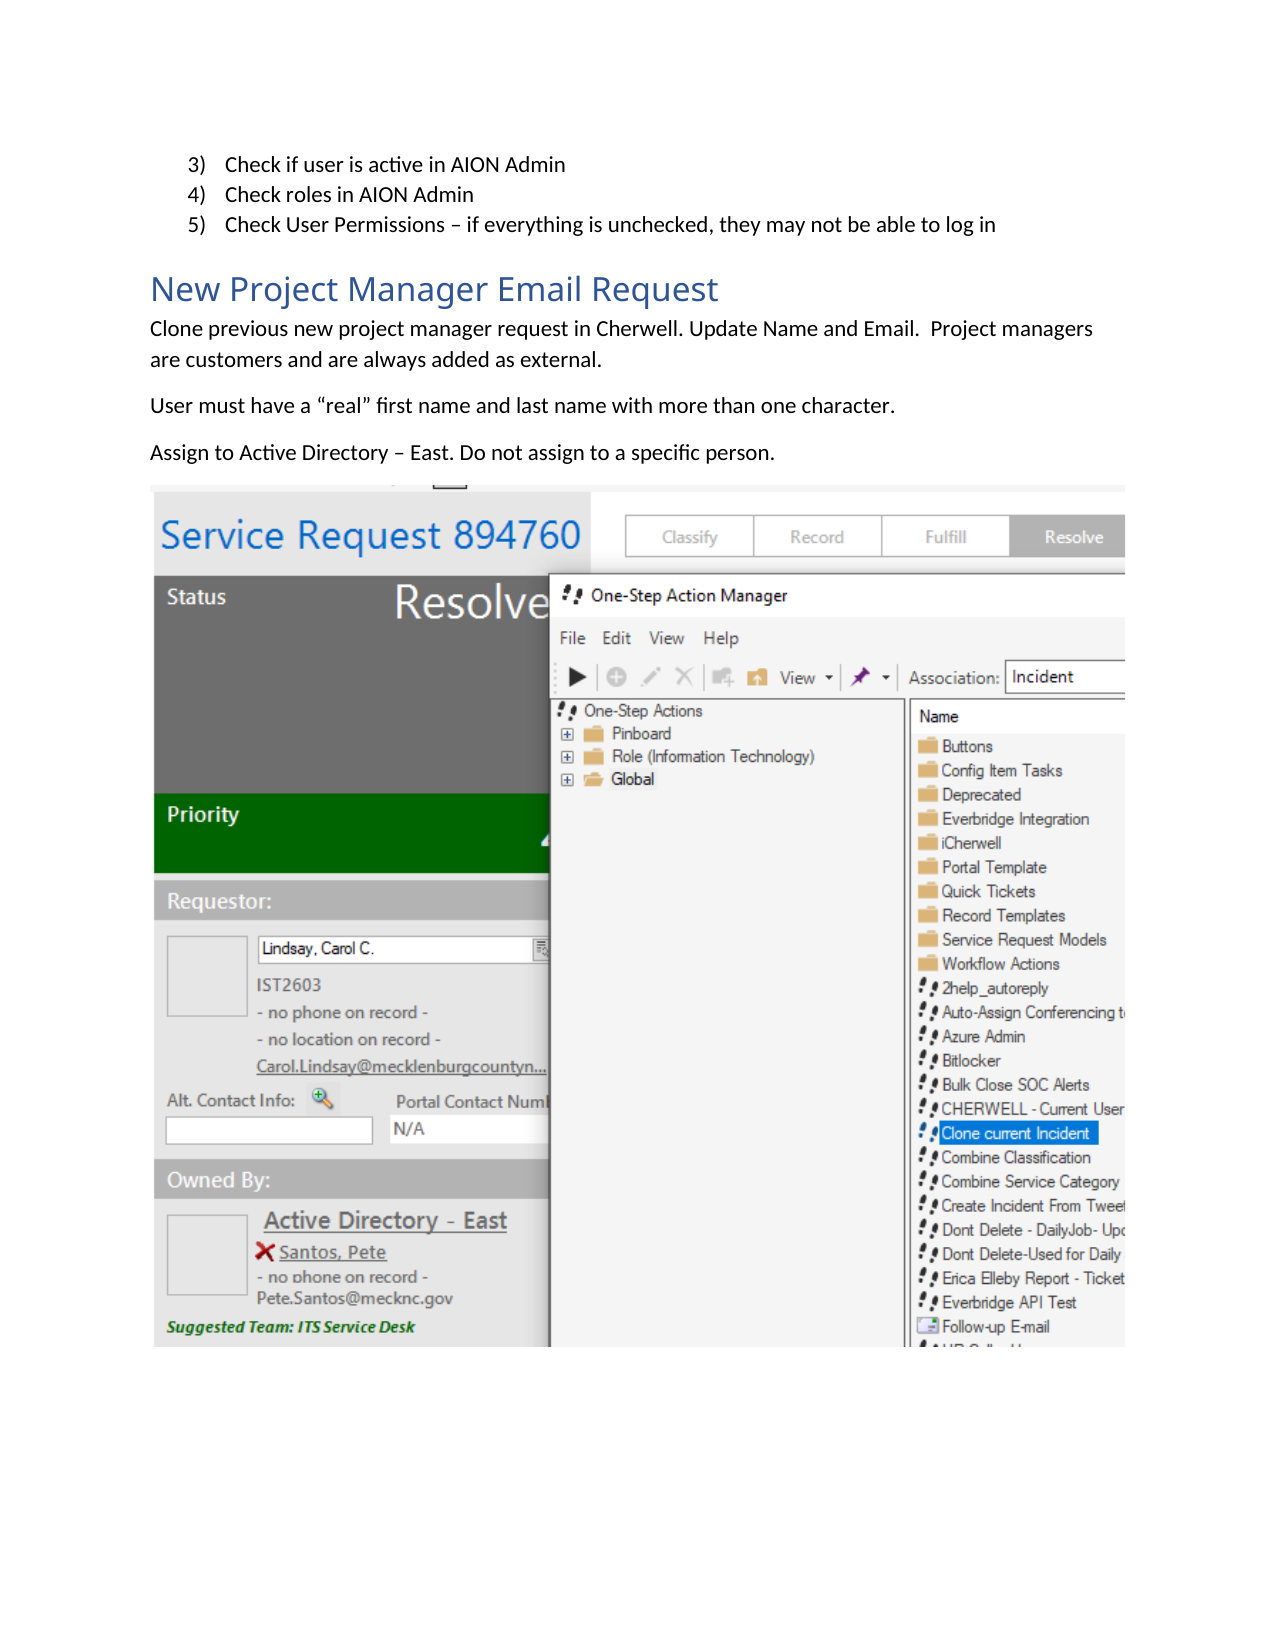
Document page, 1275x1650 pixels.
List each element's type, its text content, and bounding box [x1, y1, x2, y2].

list Check User Permissions – if everything is unchecked, they may not be able to log in [187, 210, 1125, 238]
list Check roles in AION Admin [187, 180, 1125, 208]
text User must have a “real” first name and last name with more than one character. [150, 392, 1125, 420]
text Clone previous new project manager request in Cherwell. Update Name and Email. Project managers are customers and are always added as external. [150, 314, 1125, 373]
subtitle New Project Manager Email Request [150, 266, 1125, 311]
list Check if user is active in AION Admin [187, 150, 1125, 178]
text Assign to Active Directory – East. Do not assign to a specific person. [150, 438, 1125, 467]
picture [150, 485, 1125, 1347]
